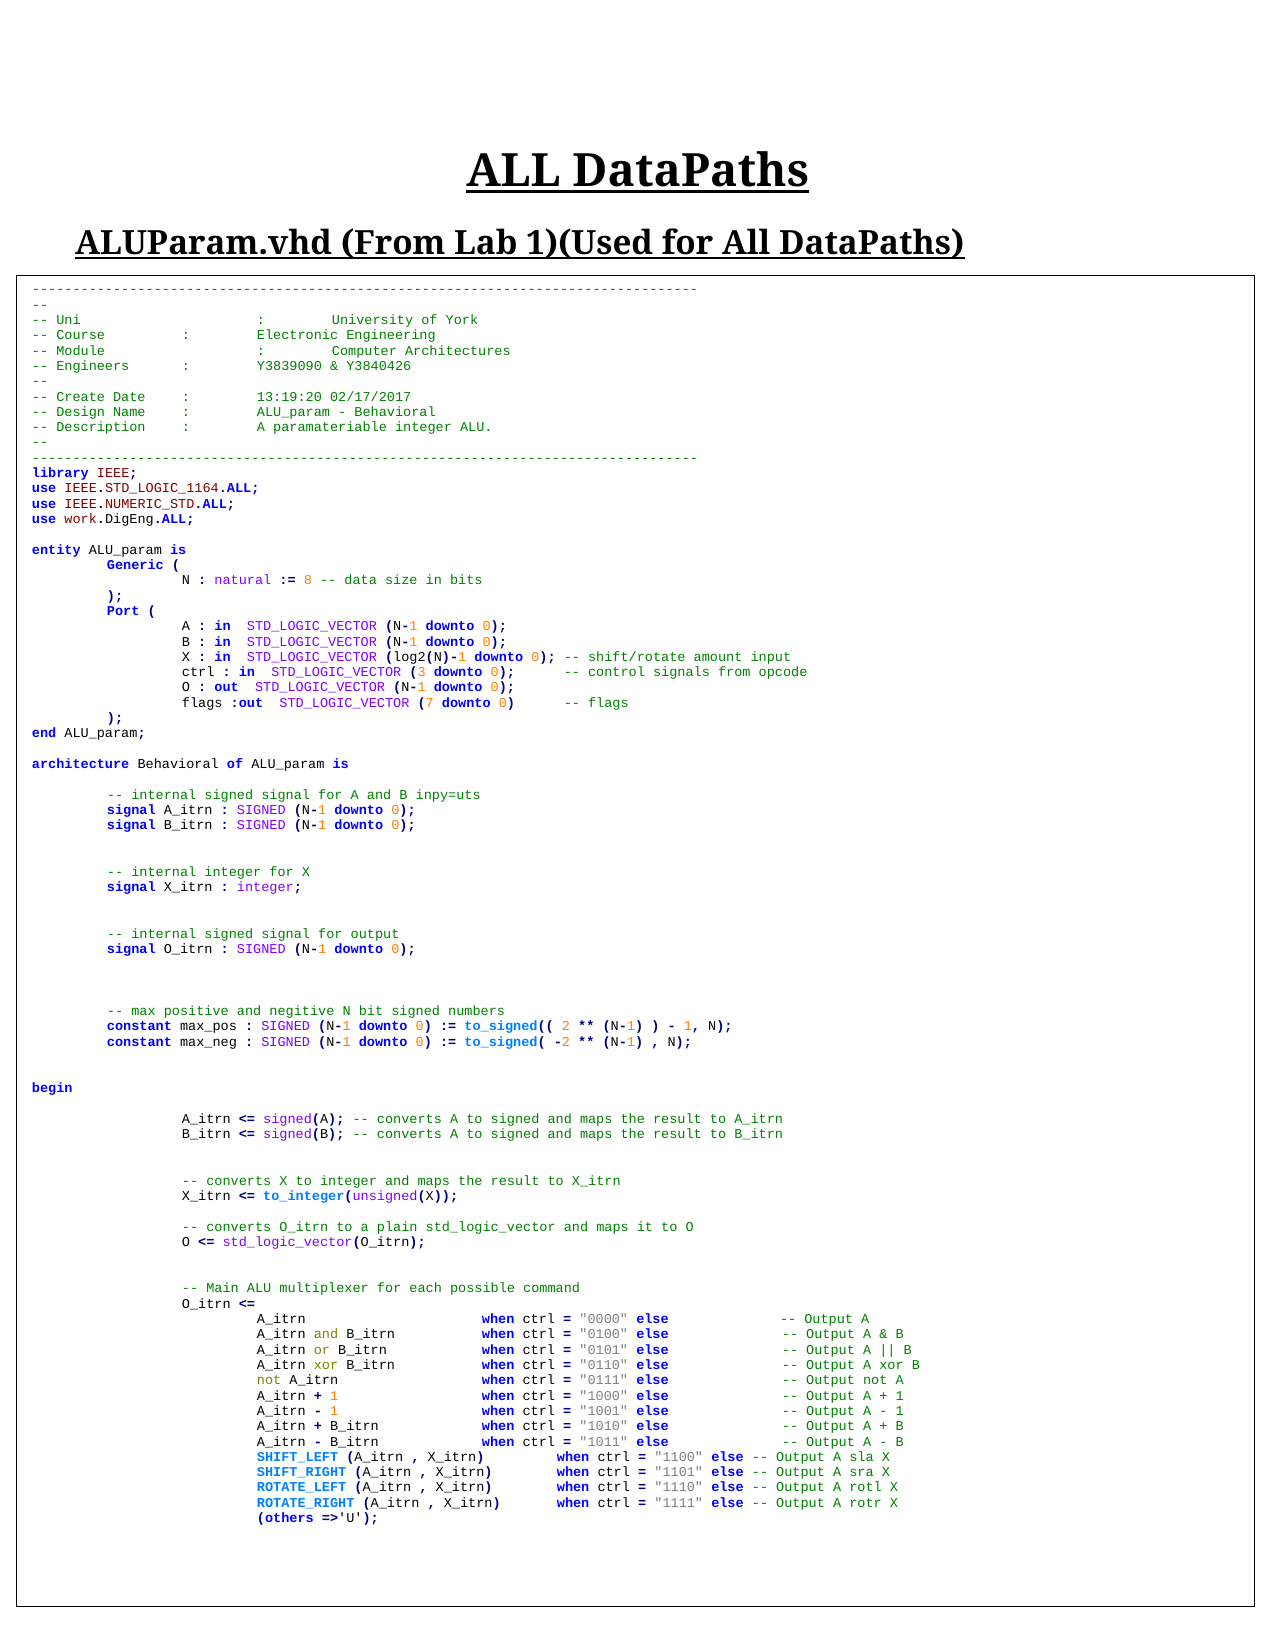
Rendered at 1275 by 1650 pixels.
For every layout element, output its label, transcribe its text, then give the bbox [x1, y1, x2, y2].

subtitle ALL DataPaths [75, 137, 1200, 200]
text ALUParam.vhd (From Lab 1)(Used for All DataPaths) [75, 218, 1200, 264]
